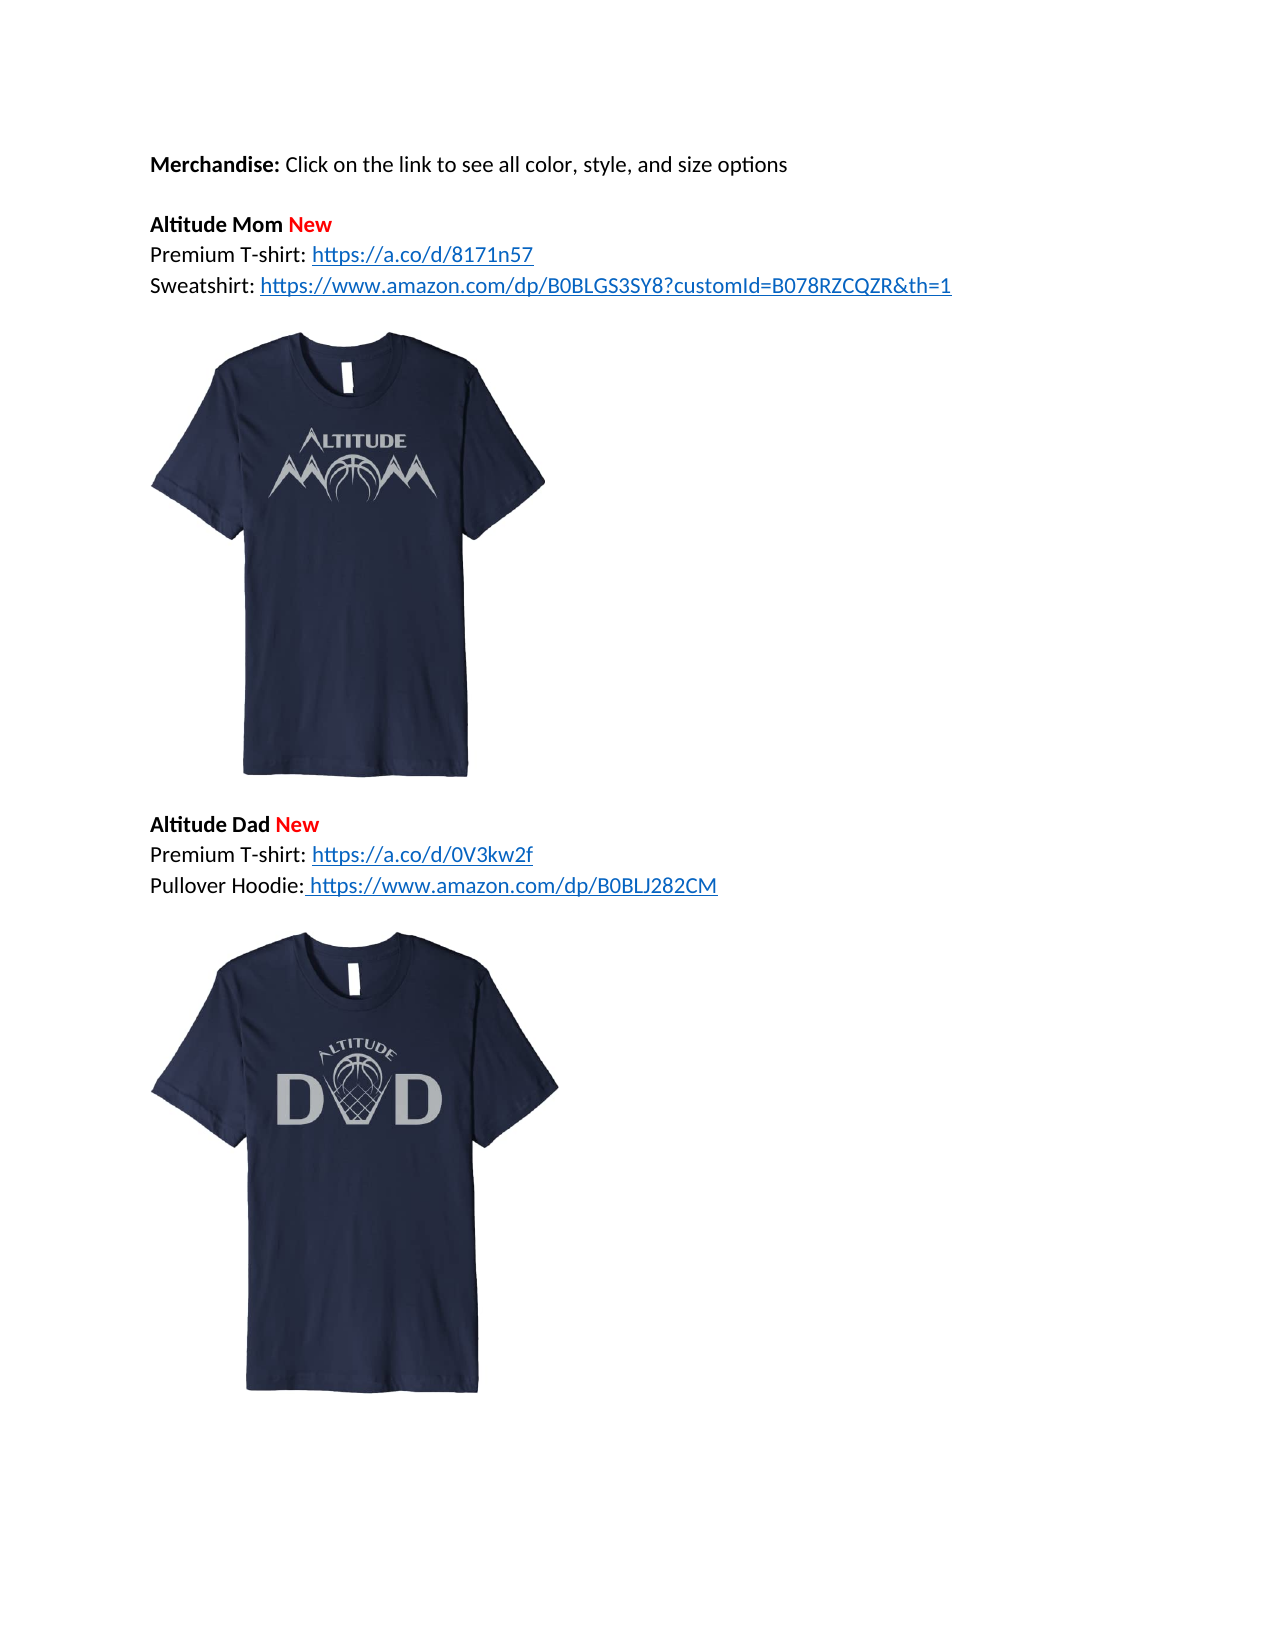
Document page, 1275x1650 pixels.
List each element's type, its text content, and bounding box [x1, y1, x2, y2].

text Premium T-shirt: https://a.co/d/0V3kw2f [150, 841, 1125, 869]
text Merchandise: Click on the link to see all color, style, and size options [150, 150, 1125, 178]
text Premium T-shirt: https://a.co/d/8171n57 [150, 241, 1125, 269]
text Altitude Dad New [150, 810, 1125, 838]
text Altitude Mom New [150, 210, 1125, 238]
text Pullover Hoodie: https://www.amazon.com/dp/B0BLJ282CM [150, 871, 1125, 899]
text Sweatshirt: https://www.amazon.com/dp/B0BLGS3SY8?customId=B078RZCQZR&th=1 [150, 271, 1125, 299]
